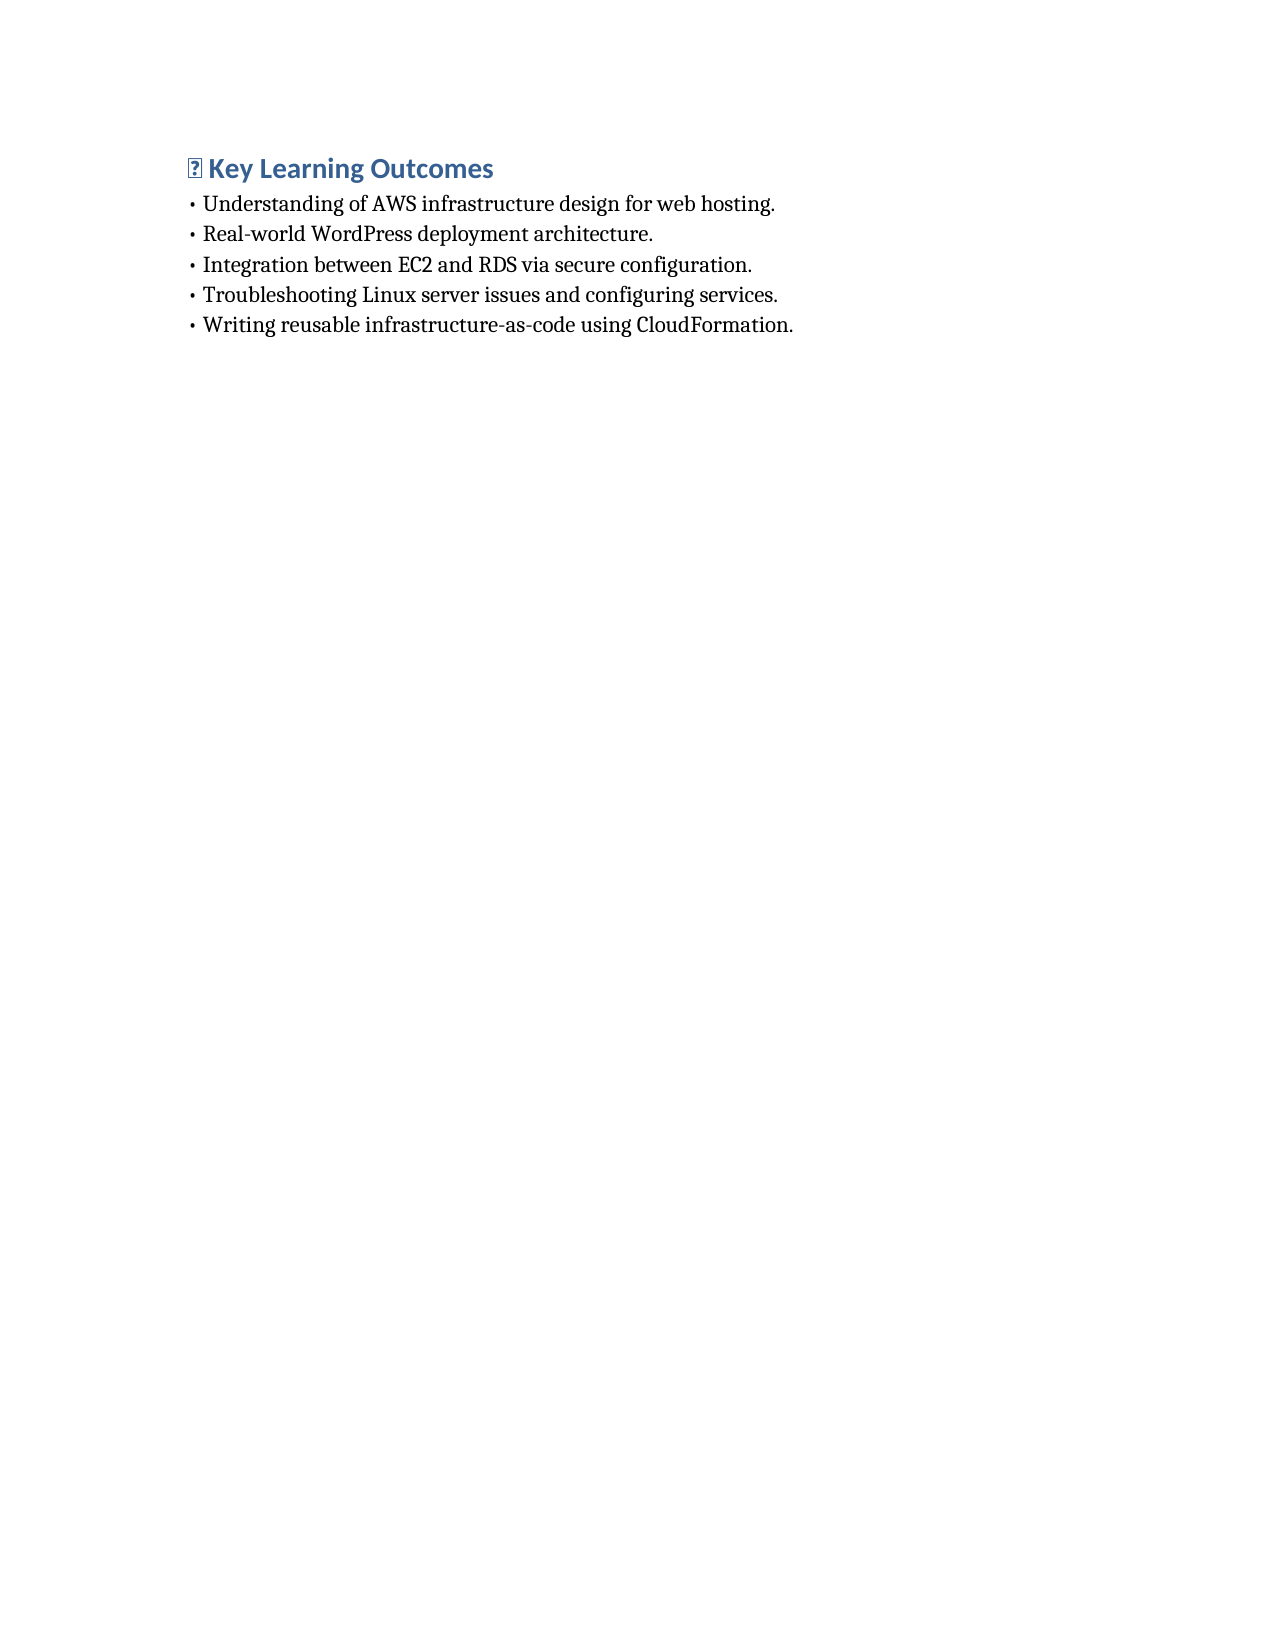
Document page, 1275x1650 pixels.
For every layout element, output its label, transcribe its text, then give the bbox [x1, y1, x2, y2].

subtitle ✅ Key Learning Outcomes [187, 150, 1087, 186]
text • Understanding of AWS infrastructure design for web hosting. • Real-world WordPress deployment architecture. • Integration between EC2 and RDS via secure configuration. • Troubleshooting Linux server issues and configuring services. • Writing reusable infrastructure-as-code using CloudFormation. [187, 191, 1087, 338]
